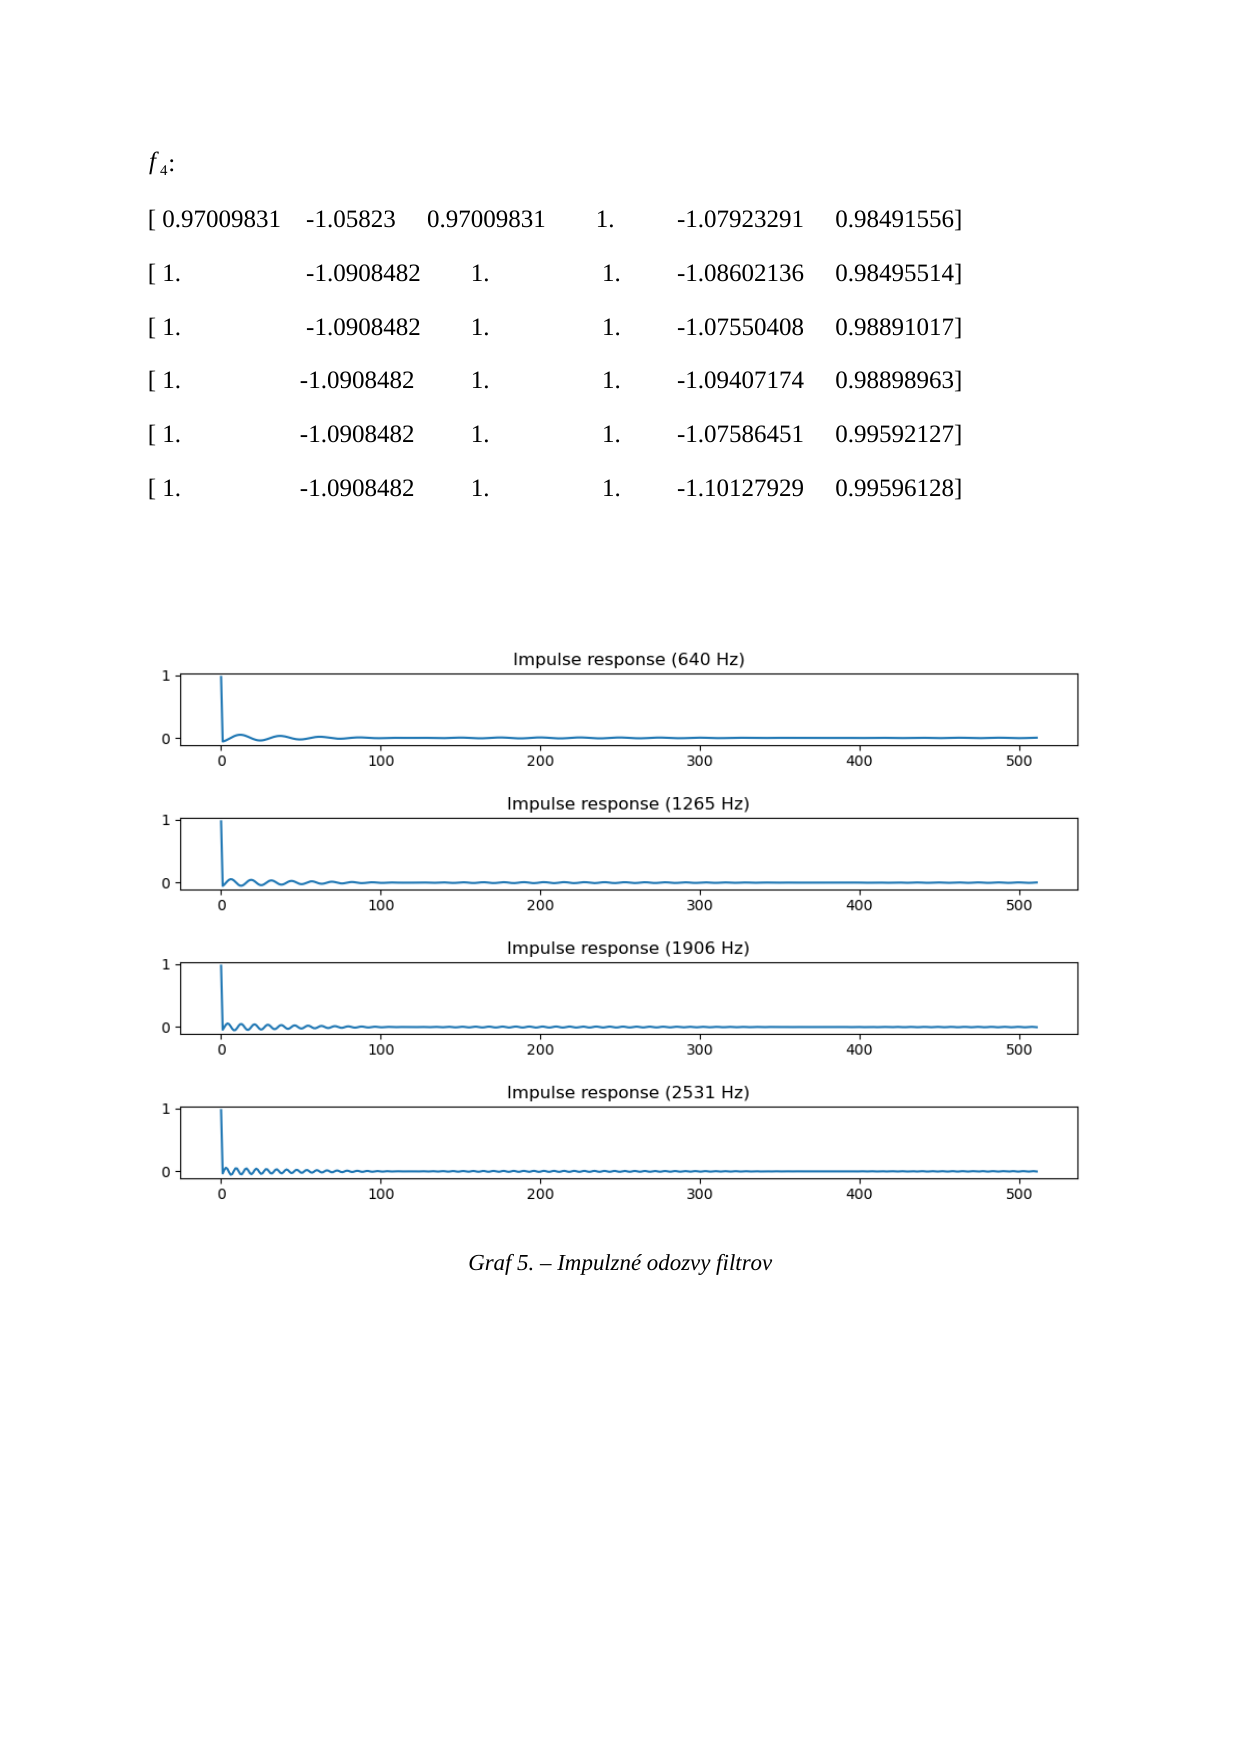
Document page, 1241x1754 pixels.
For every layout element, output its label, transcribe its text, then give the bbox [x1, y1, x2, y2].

text [ 1. -1.0908482 1. 1. -1.10127929 0.99596128] [148, 473, 1093, 502]
text [ 1. -1.0908482 1. 1. -1.07550408 0.98891017] [148, 312, 1093, 341]
text [ 1. -1.0908482 1. 1. -1.09407174 0.98898963] [148, 366, 1093, 394]
text Graf 5. – Impulzné odozvy filtrov [148, 1249, 1093, 1276]
text [ 0.97009831 -1.05823 0.97009831 1. -1.07923291 0.98491556] [148, 204, 1093, 233]
picture [147, 635, 1093, 1225]
text : [148, 148, 1093, 179]
text [ 1. -1.0908482 1. 1. -1.08602136 0.98495514] [148, 258, 1093, 287]
text [ 1. -1.0908482 1. 1. -1.07586451 0.99592127] [148, 419, 1093, 448]
